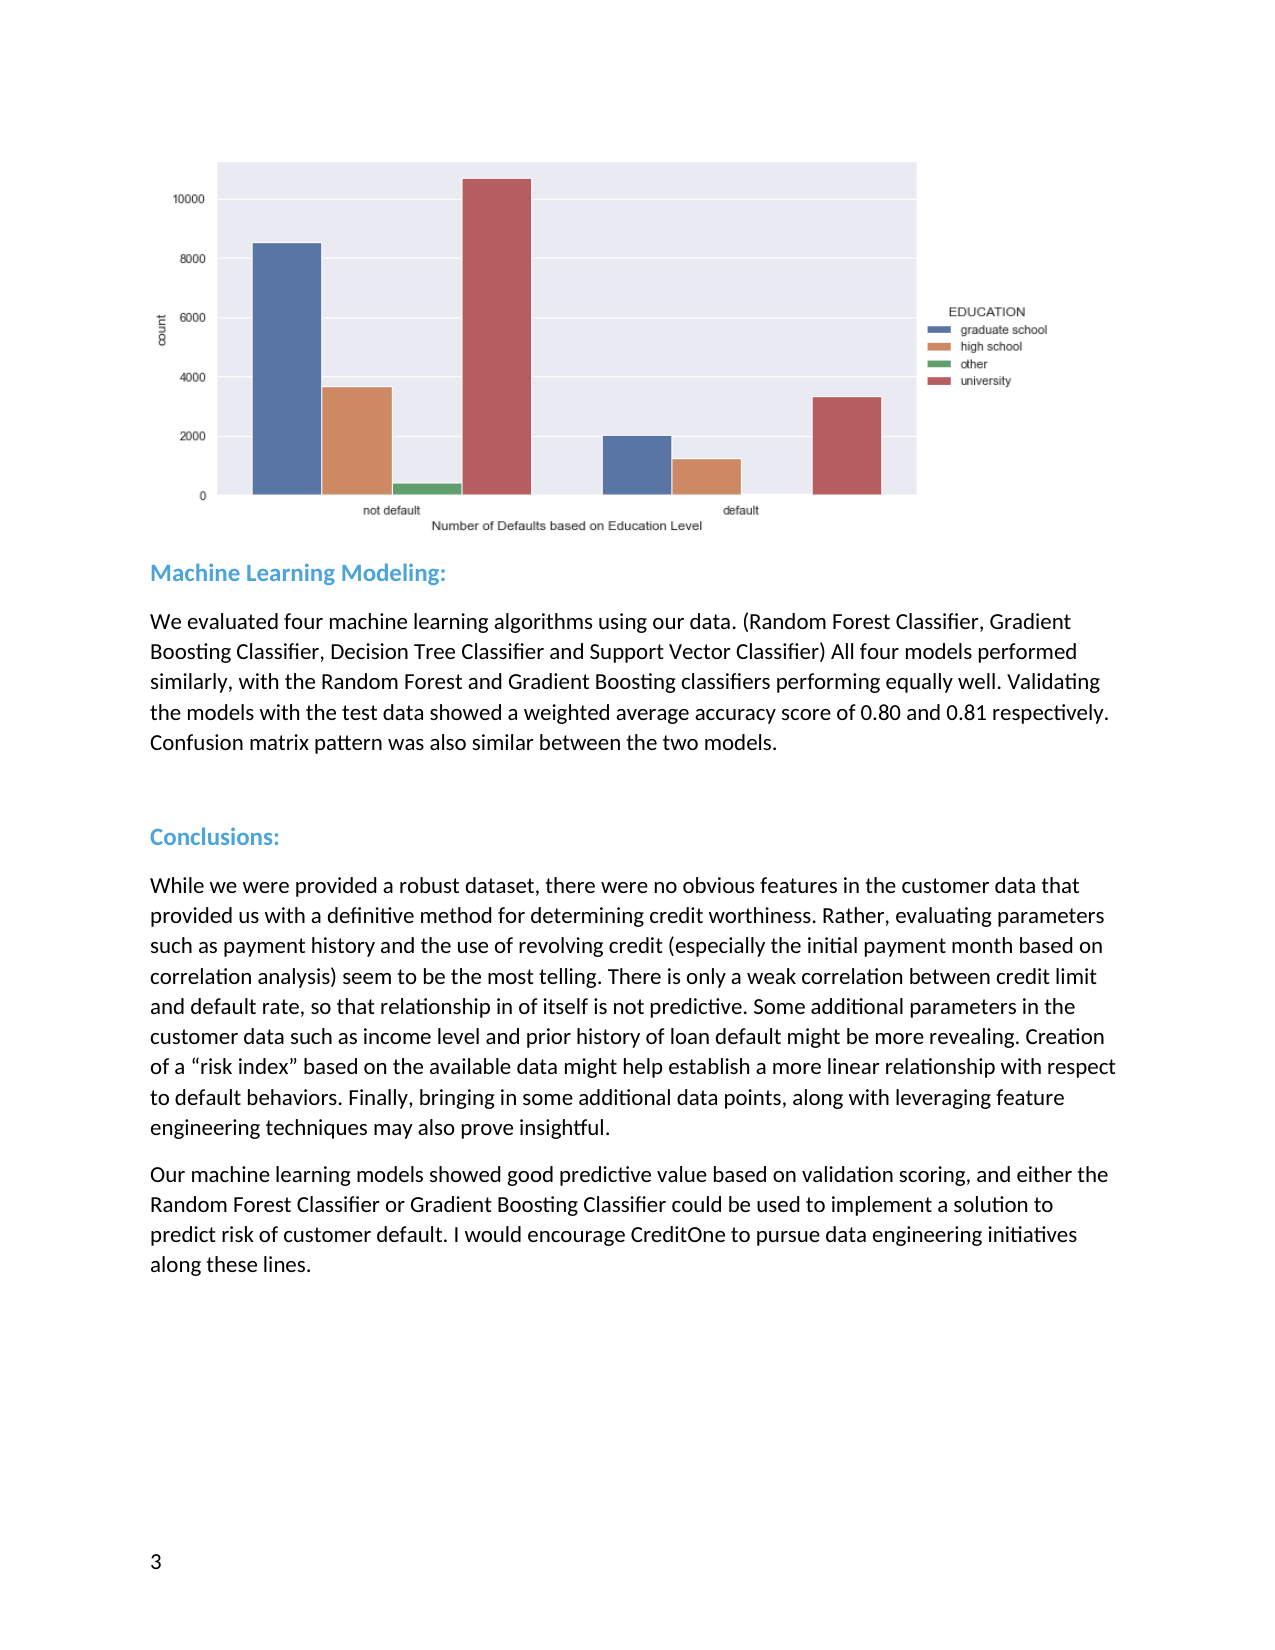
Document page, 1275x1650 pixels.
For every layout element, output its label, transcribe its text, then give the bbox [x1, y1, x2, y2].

text We evaluated four machine learning algorithms using our data. (Random Forest Classifier, Gradient Boosting Classifier, Decision Tree Classifier and Support Vector Classifier) All four models performed similarly, with the Random Forest and Gradient Boosting classifiers performing equally well. Validating the models with the test data showed a weighted average accuracy score of 0.80 and 0.81 respectively. Confusion matrix pattern was also similar between the two models. [150, 607, 1125, 756]
text Conclusions: [150, 822, 1125, 852]
text Machine Learning Modeling: [150, 557, 1125, 588]
text Our machine learning models showed good predictive value based on validation scoring, and either the Random Forest Classifier or Gradient Boosting Classifier could be used to implement a solution to predict risk of customer default. I would encourage CreditOne to pursue data engineering initiatives along these lines. [150, 1160, 1125, 1278]
text While we were provided a robust dataset, there were no obvious features in the customer data that provided us with a definitive method for determining credit worthiness. Rather, evaluating parameters such as payment history and the use of revolving credit (especially the initial payment month based on correlation analysis) seem to be the most telling. There is only a weak correlation between credit limit and default rate, so that relationship in of itself is not predictive. Some additional parameters in the customer data such as income level and prior history of loan default might be more revealing. Creation of a “risk index” based on the available data might help establish a more linear relationship with respect to default behaviors. Finally, bringing in some additional data points, along with leveraging feature engineering techniques may also prove insightful. [150, 871, 1125, 1141]
picture [150, 150, 1058, 539]
